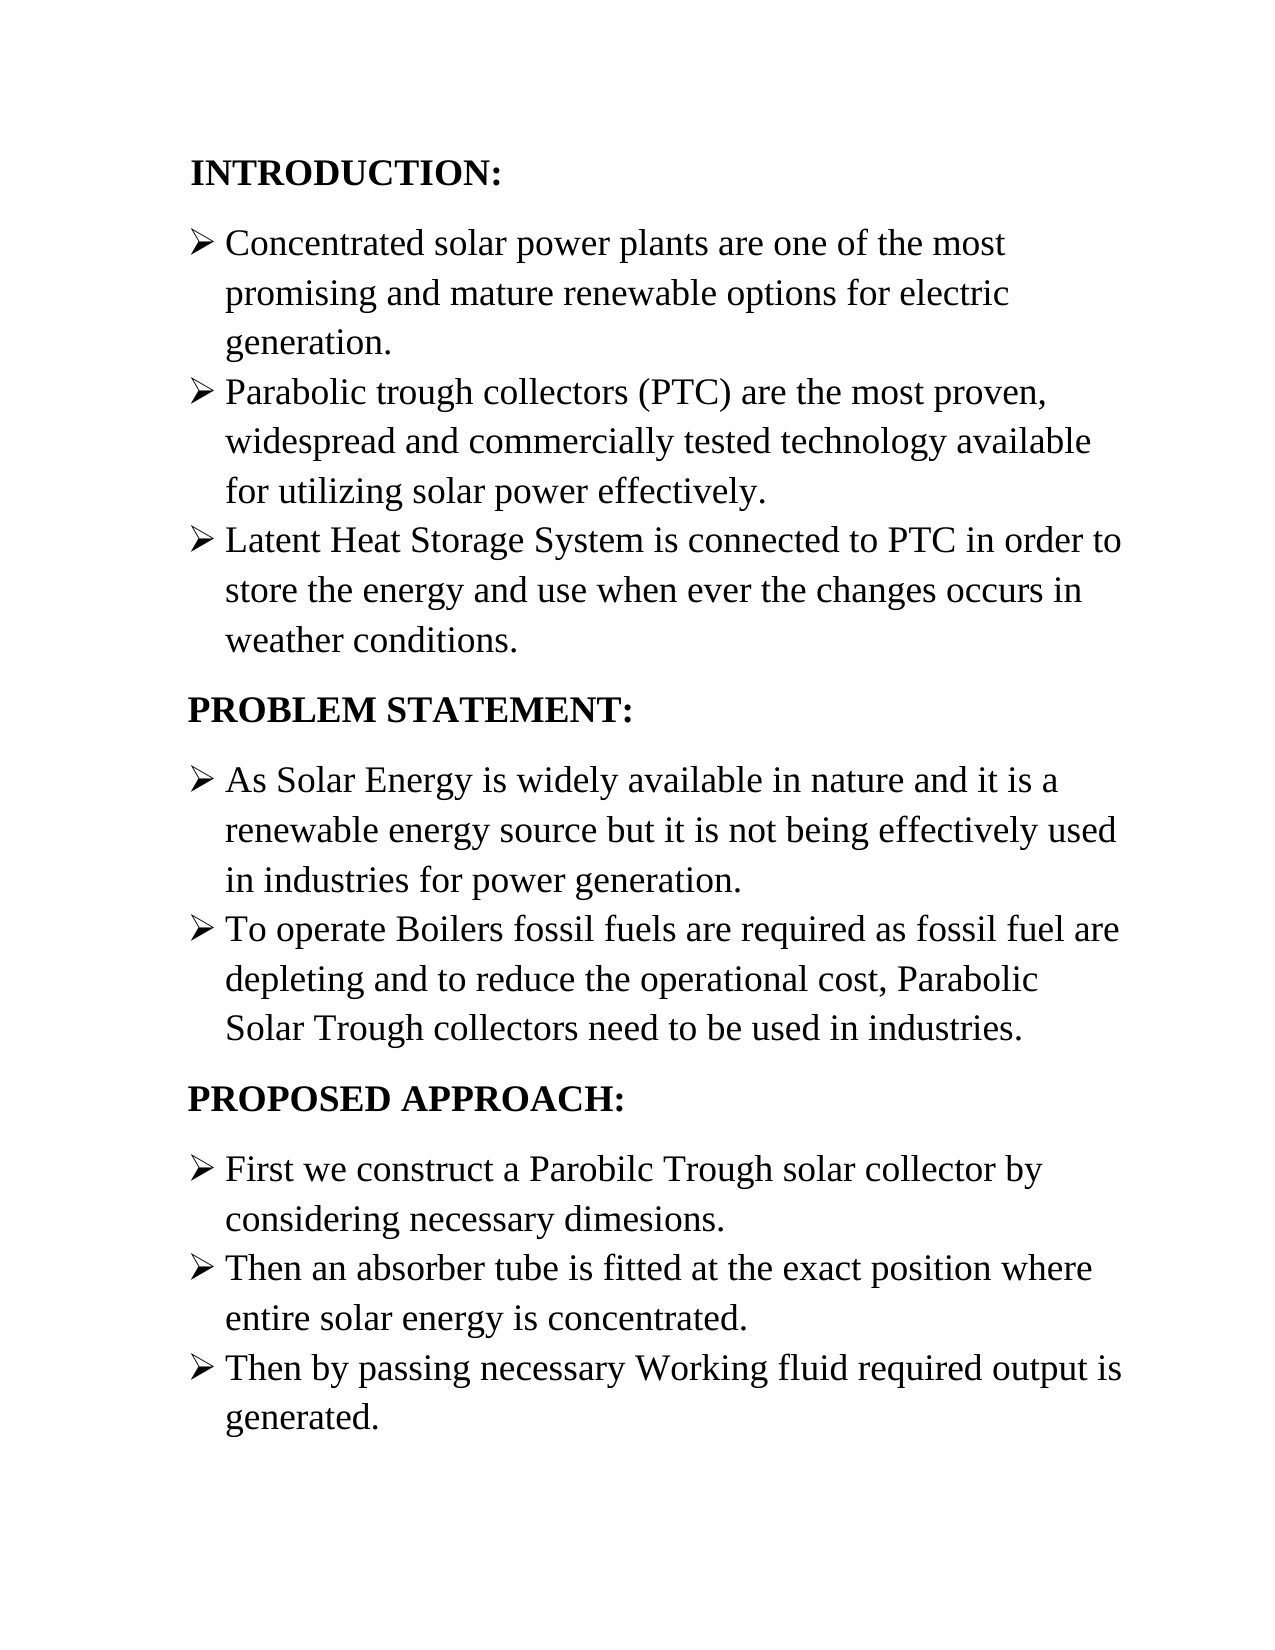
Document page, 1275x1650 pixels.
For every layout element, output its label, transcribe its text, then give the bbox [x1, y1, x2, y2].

list Latent Heat Storage System is connected to PTC in order to store the energy and use when ever the changes occurs in weather conditions. [187, 518, 1125, 660]
list Then an absorber tube is fitted at the exact position where entire solar energy is concentrated. [187, 1246, 1125, 1338]
list Concentrated solar power plants are one of the most promising and mature renewable options for electric generation. [187, 220, 1125, 363]
list As Solar Energy is widely available in nature and it is a renewable energy source but it is not being effectively used in industries for power generation. [187, 758, 1125, 900]
list Then by passing necessary Working fluid required output is generated. [187, 1345, 1125, 1438]
text PROPOSED APPROACH: [187, 1076, 1125, 1119]
list Parabolic trough collectors (PTC) are the most proven, widespread and commercially tested technology available for utilizing solar power effectively. [187, 369, 1125, 511]
list First we construct a Parobilc Trough solar collector by considering necessary dimesions. [187, 1147, 1125, 1239]
text INTRODUCTION: [150, 150, 1125, 193]
text PROBLEM STATEMENT: [187, 687, 1125, 731]
list To operate Boilers fossil fuels are required as fossil fuel are depleting and to reduce the operational cost, Parabolic Solar Trough collectors need to be used in industries. [187, 907, 1125, 1049]
